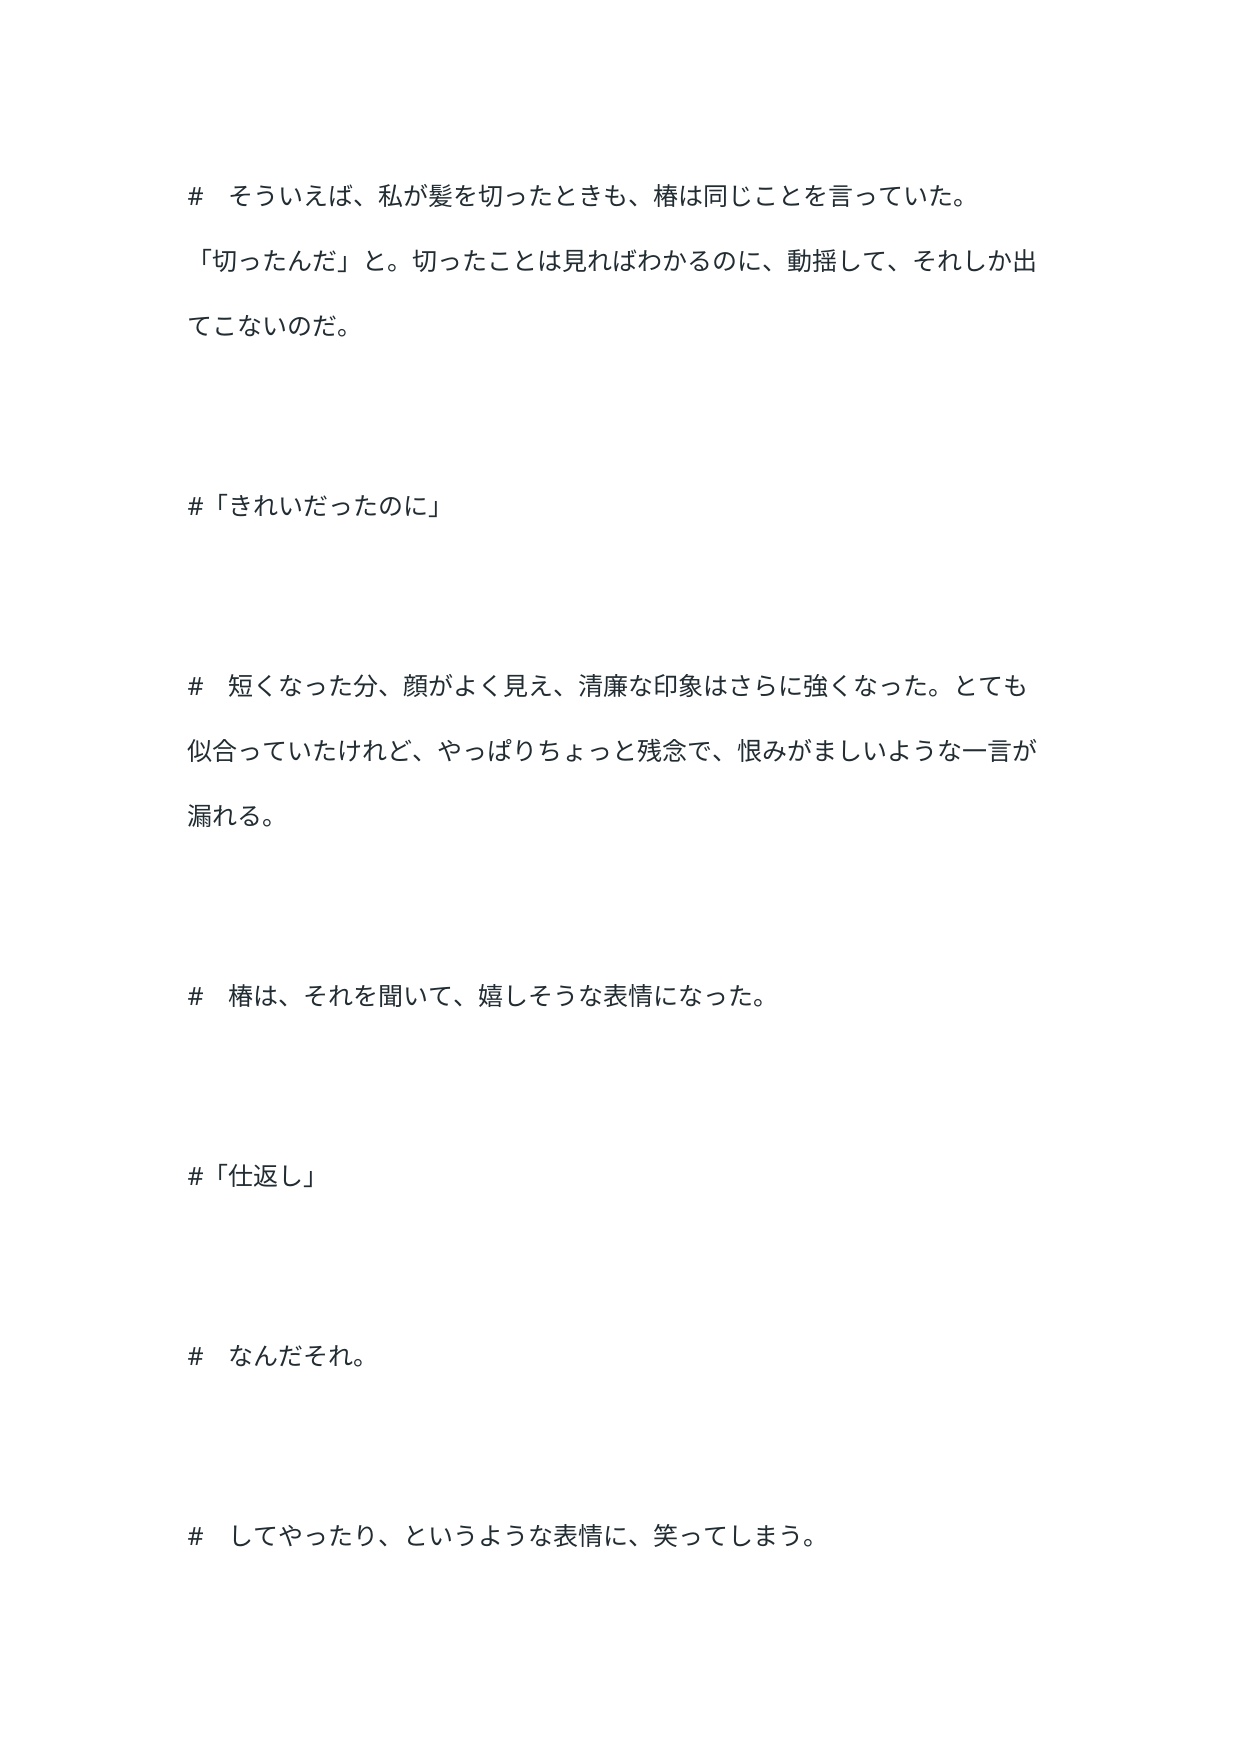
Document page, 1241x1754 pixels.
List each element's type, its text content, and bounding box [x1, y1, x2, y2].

text # なんだそれ。 [187, 1322, 1053, 1387]
text #「きれいだったのに」 [187, 472, 1053, 537]
text #「仕返し」 [187, 1142, 1053, 1207]
text # そういえば、私が髪を切ったときも、椿は同じことを言っていた。「切ったんだ」と。切ったことは見ればわかるのに、動揺して、それしか出てこないのだ。 [187, 162, 1053, 357]
text # 短くなった分、顔がよく見え、清廉な印象はさらに強くなった。とても似合っていたけれど、やっぱりちょっと残念で、恨みがましいような一言が漏れる。 [187, 652, 1053, 847]
text # してやったり、というような表情に、笑ってしまう。 [187, 1502, 1053, 1567]
text # 椿は、それを聞いて、嬉しそうな表情になった。 [187, 962, 1053, 1027]
